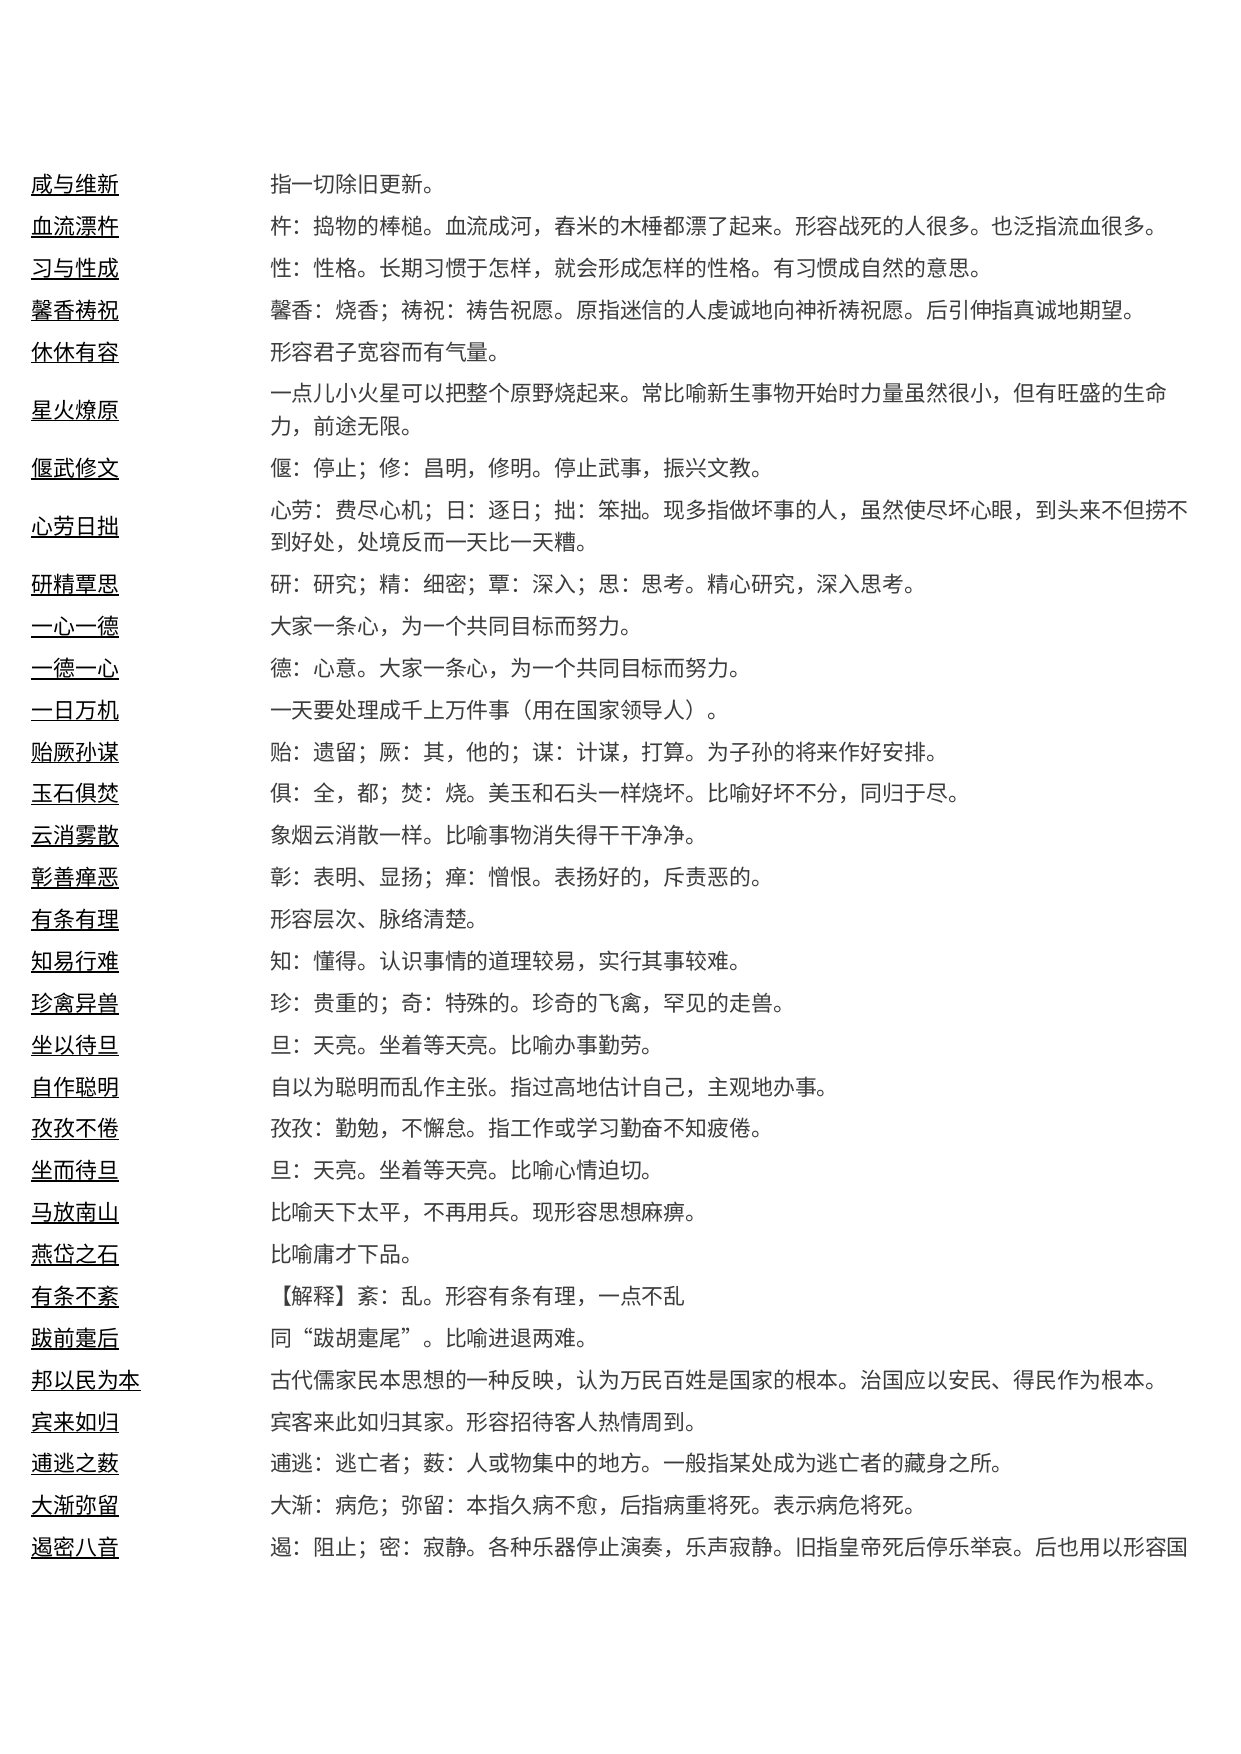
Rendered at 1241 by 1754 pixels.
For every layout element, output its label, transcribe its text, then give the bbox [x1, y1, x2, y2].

table_cell 有条不紊 [26, 1274, 265, 1316]
table_cell 象烟云消散一样。比喻事物消失得干干净净。 [265, 813, 1214, 855]
table_cell 比喻庸才下品。 [265, 1232, 1214, 1274]
table_cell 星火燎原 [26, 371, 265, 446]
table_cell 形容层次、脉络清楚。 [265, 897, 1214, 939]
table_cell 逋逃之薮 [26, 1441, 265, 1483]
table_cell 孜孜：勤勉，不懈怠。指工作或学习勤奋不知疲倦。 [265, 1106, 1214, 1148]
table_cell 大家一条心，为一个共同目标而努力。 [265, 604, 1214, 646]
table_cell 一日万机 [26, 688, 265, 729]
table_cell 珍：贵重的；奇：特殊的。珍奇的飞禽，罕见的走兽。 [265, 981, 1214, 1023]
table_cell 大渐：病危；弥留：本指久病不愈，后指病重将死。表示病危将死。 [265, 1483, 1214, 1525]
table_cell 咸与维新 [26, 162, 265, 204]
table_cell 邦以民为本 [26, 1358, 265, 1399]
table_cell 心劳日拙 [26, 488, 265, 562]
table_cell 自以为聪明而乱作主张。指过高地估计自己，主观地办事。 [265, 1065, 1214, 1106]
table_cell 宾客来此如归其家。形容招待客人热情周到。 [265, 1400, 1214, 1441]
table_cell 旦：天亮。坐着等天亮。比喻办事勤劳。 [265, 1023, 1214, 1064]
table_cell 一天要处理成千上万件事（用在国家领导人）。 [265, 688, 1214, 729]
table_cell 馨香：烧香；祷祝：祷告祝愿。原指迷信的人虔诚地向神祈祷祝愿。后引伸指真诚地期望。 [265, 288, 1214, 329]
table_cell 研：研究；精：细密；覃：深入；思：思考。精心研究，深入思考。 [265, 562, 1214, 604]
table_cell 云消雾散 [26, 813, 265, 855]
table_cell 贻厥孙谋 [26, 730, 265, 771]
table_cell 彰善瘅恶 [26, 855, 265, 897]
table_cell 彰：表明、显扬；瘅：憎恨。表扬好的，斥责恶的。 [265, 855, 1214, 897]
table_cell 跋前疐后 [26, 1316, 265, 1358]
table_cell 偃：停止；修：昌明，修明。停止武事，振兴文教。 [265, 446, 1214, 488]
table_cell 杵：捣物的棒槌。血流成河，舂米的木棰都漂了起来。形容战死的人很多。也泛指流血很多。 [265, 204, 1214, 246]
table_cell 俱：全，都；焚：烧。美玉和石头一样烧坏。比喻好坏不分，同归于尽。 [265, 771, 1214, 813]
table_cell 古代儒家民本思想的一种反映，认为万民百姓是国家的根本。治国应以安民、得民作为根本。 [265, 1358, 1214, 1399]
table_cell 马放南山 [26, 1190, 265, 1232]
table_cell 贻：遗留；厥：其，他的；谋：计谋，打算。为子孙的将来作好安排。 [265, 730, 1214, 771]
table_cell 珍禽异兽 [26, 981, 265, 1023]
table_cell 一心一德 [26, 604, 265, 646]
table_cell 性：性格。长期习惯于怎样，就会形成怎样的性格。有习惯成自然的意思。 [265, 246, 1214, 288]
table_cell 坐而待旦 [26, 1148, 265, 1190]
table_cell 玉石俱焚 [26, 771, 265, 813]
table_cell 坐以待旦 [26, 1023, 265, 1064]
table_cell 旦：天亮。坐着等天亮。比喻心情迫切。 [265, 1148, 1214, 1190]
table_cell 偃武修文 [26, 446, 265, 488]
table_cell 【解释】紊：乱。形容有条有理，一点不乱 [265, 1274, 1214, 1316]
table_cell 一点儿小火星可以把整个原野烧起来。常比喻新生事物开始时力量虽然很小，但有旺盛的生命力，前途无限。 [265, 371, 1214, 446]
table_cell 指一切除旧更新。 [265, 162, 1214, 204]
table_cell 燕岱之石 [26, 1232, 265, 1274]
table_cell 形容君子宽容而有气量。 [265, 330, 1214, 371]
table_cell 逋逃：逃亡者；薮：人或物集中的地方。一般指某处成为逃亡者的藏身之所。 [265, 1441, 1214, 1483]
table_cell 研精覃思 [26, 562, 265, 604]
table_cell 比喻天下太平，不再用兵。现形容思想麻痹。 [265, 1190, 1214, 1232]
table_cell 遏密八音 [26, 1525, 265, 1567]
table_cell 知易行难 [26, 939, 265, 981]
table_cell 宾来如归 [26, 1400, 265, 1441]
table_cell 自作聪明 [26, 1065, 265, 1106]
table_cell 知：懂得。认识事情的道理较易，实行其事较难。 [265, 939, 1214, 981]
table_cell 馨香祷祝 [26, 288, 265, 329]
table_cell 一德一心 [26, 646, 265, 688]
table_cell 习与性成 [26, 246, 265, 288]
table_cell 孜孜不倦 [26, 1106, 265, 1148]
table_cell 休休有容 [26, 330, 265, 371]
table_cell 血流漂杵 [26, 204, 265, 246]
table_cell 同“跋胡疐尾”。比喻进退两难。 [265, 1316, 1214, 1358]
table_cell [265, 1525, 1214, 1567]
table_cell 有条有理 [26, 897, 265, 939]
table_cell 德：心意。大家一条心，为一个共同目标而努力。 [265, 646, 1214, 688]
table_cell 心劳：费尽心机；日：逐日；拙：笨拙。现多指做坏事的人，虽然使尽坏心眼，到头来不但捞不到好处，处境反而一天比一天糟。 [265, 488, 1214, 562]
table_cell 大渐弥留 [26, 1483, 265, 1525]
